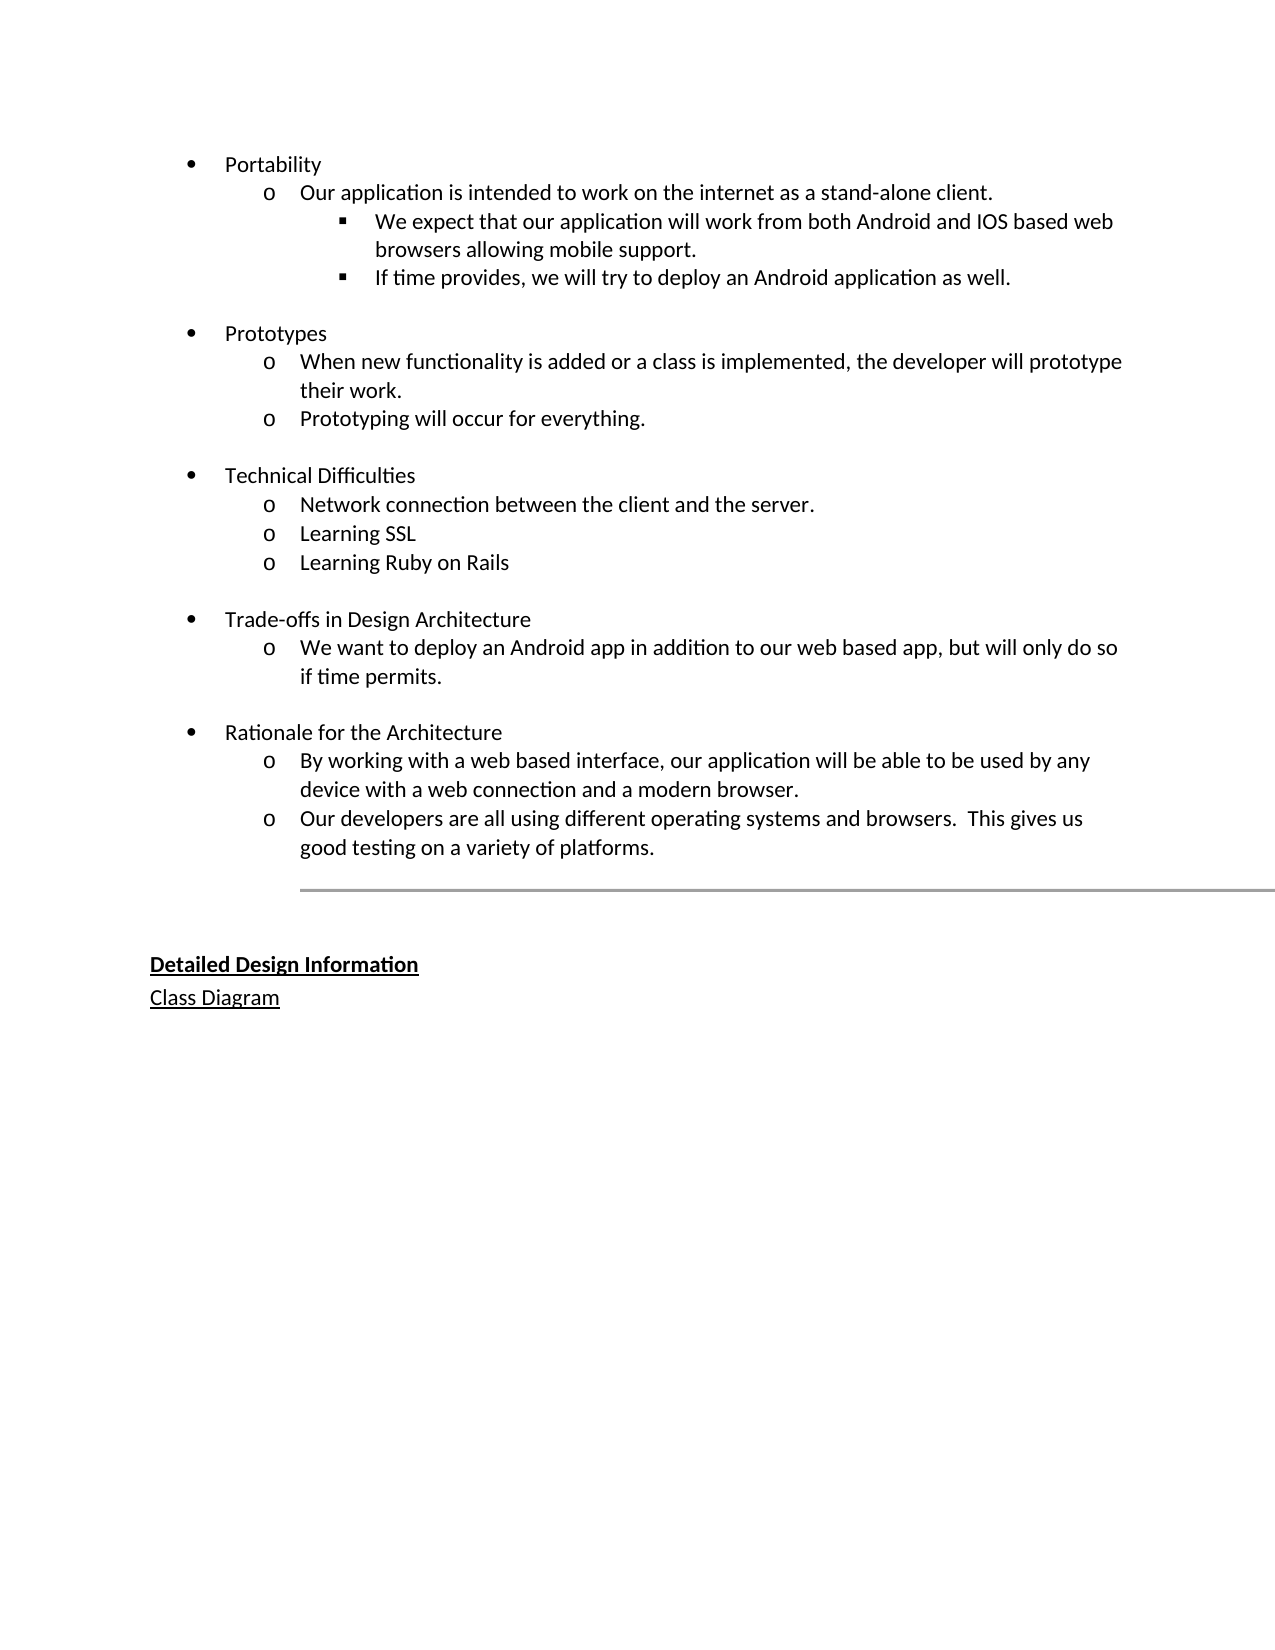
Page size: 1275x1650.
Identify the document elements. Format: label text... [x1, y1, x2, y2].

list Prototyping will occur for everything. [262, 404, 1125, 434]
list If time provides, we will try to deploy an Android application as well. [337, 263, 1125, 291]
list By working with a web based interface, our application will be able to be used by any device with a web connection and a modern browser. [262, 746, 1125, 804]
list Learning Ruby on Rails [262, 548, 1125, 577]
list Rationale for the Architecture [187, 718, 1125, 746]
text Class Diagram [150, 983, 1125, 1011]
list Our developers are all using different operating systems and browsers. This gives us good testing on a variety of platforms. [262, 804, 1125, 861]
list Learning SSL [262, 519, 1125, 548]
list Our application is intended to work on the internet as a stand-alone client. [262, 178, 1125, 207]
list We want to deploy an Android app in addition to our web based app, but will only do so if time permits. [262, 633, 1125, 690]
list We expect that our application will work from both Android and IOS based web browsers allowing mobile support. [337, 207, 1125, 263]
list Network connection between the client and the server. [262, 490, 1125, 519]
list Prototypes [187, 319, 1125, 347]
list Trade-offs in Design Architecture [187, 605, 1125, 633]
list Portability [187, 150, 1125, 178]
text Detailed Design Information [150, 950, 1125, 978]
list When new functionality is added or a class is implemented, the developer will prototype their work. [262, 347, 1125, 404]
list Technical Difficulties [187, 462, 1125, 490]
